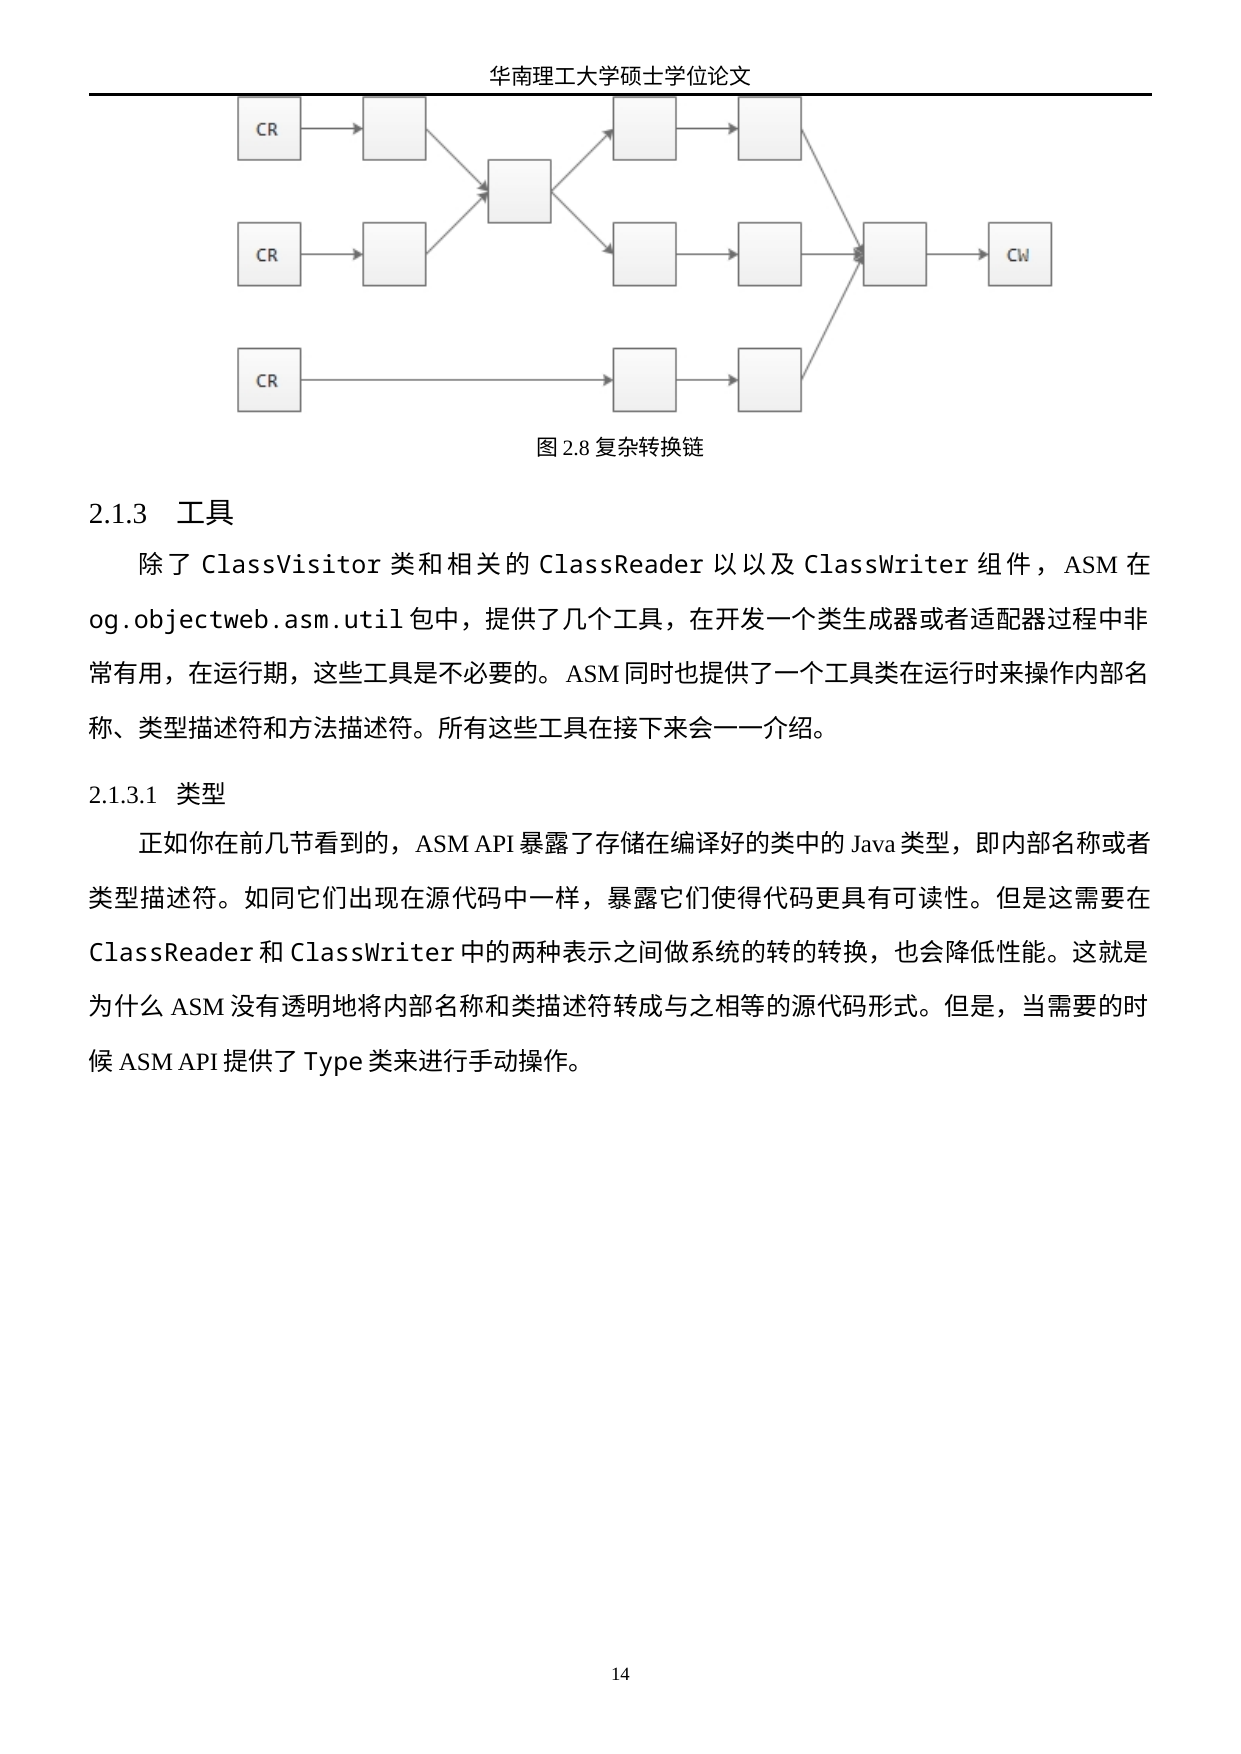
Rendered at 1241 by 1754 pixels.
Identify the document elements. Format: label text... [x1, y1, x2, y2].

text 图2.8 复杂转换链 [89, 430, 1152, 462]
picture [236, 96, 1054, 414]
subtitle 工具 [89, 490, 1152, 532]
text 除了ClassVisitor类和相关的ClassReader以以及ClassWriter组件，ASM在og.objectweb.asm.util包中，提供了几个工具，在开发一个类生成器或者适配器过程中非常有用，在运行期，这些工具是不必要的。ASM同时也提供了一个工具类在运行时来操作内部名称、类型描述符和方法描述符。所有这些工具在接下来会一一介绍。 [89, 545, 1152, 744]
text 正如你在前几节看到的，ASM API暴露了存储在编译好的类中的Java类型，即内部名称或者类型描述符。如同它们出现在源代码中一样，暴露它们使得代码更具有可读性。但是这需要在ClassReader和ClassWriter中的两种表示之间做系统的转的转换，也会降低性能。这就是为什么ASM没有透明地将内部名称和类描述符转成与之相等的源代码形式。但是，当需要的时候ASM API提供了Type类来进行手动操作。 [89, 824, 1152, 1077]
subtitle 类型 [89, 775, 1152, 811]
